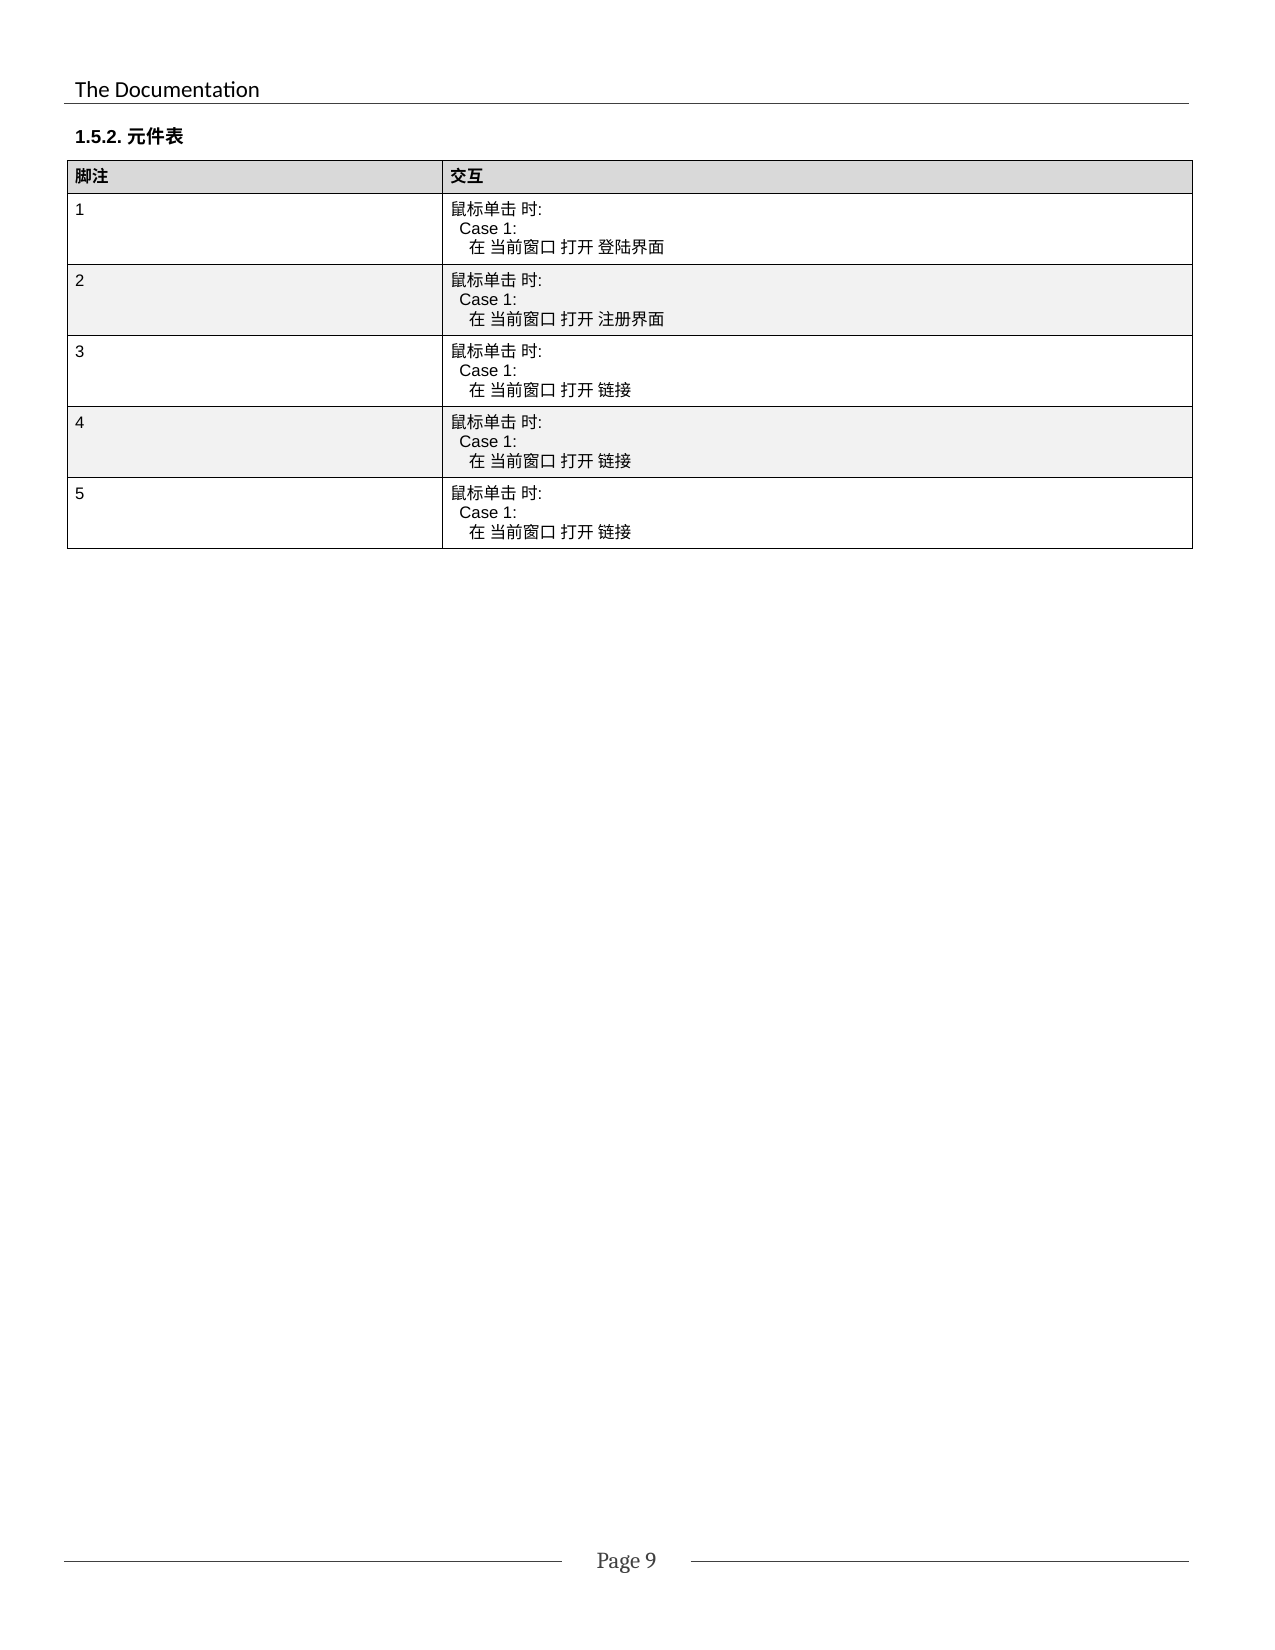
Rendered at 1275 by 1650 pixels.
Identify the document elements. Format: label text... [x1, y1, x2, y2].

table_cell 1 [68, 194, 442, 264]
table_cell 2 [68, 265, 442, 335]
table_header 交互 [443, 161, 1192, 193]
table_header 脚注 [68, 161, 442, 193]
subtitle 元件表 [75, 126, 1200, 147]
table_cell 3 [68, 336, 442, 406]
table_cell 4 [68, 407, 442, 477]
table_cell 5 [68, 478, 442, 548]
table_cell 鼠标单击 时: Case 1: 在 当前窗口 打开 链接 [443, 407, 1192, 477]
table_cell 鼠标单击 时: Case 1: 在 当前窗口 打开 注册界面 [443, 265, 1192, 335]
table_cell 鼠标单击 时: Case 1: 在 当前窗口 打开 链接 [443, 336, 1192, 406]
table_cell 鼠标单击 时: Case 1: 在 当前窗口 打开 登陆界面 [443, 194, 1192, 264]
table_cell 鼠标单击 时: Case 1: 在 当前窗口 打开 链接 [443, 478, 1192, 548]
